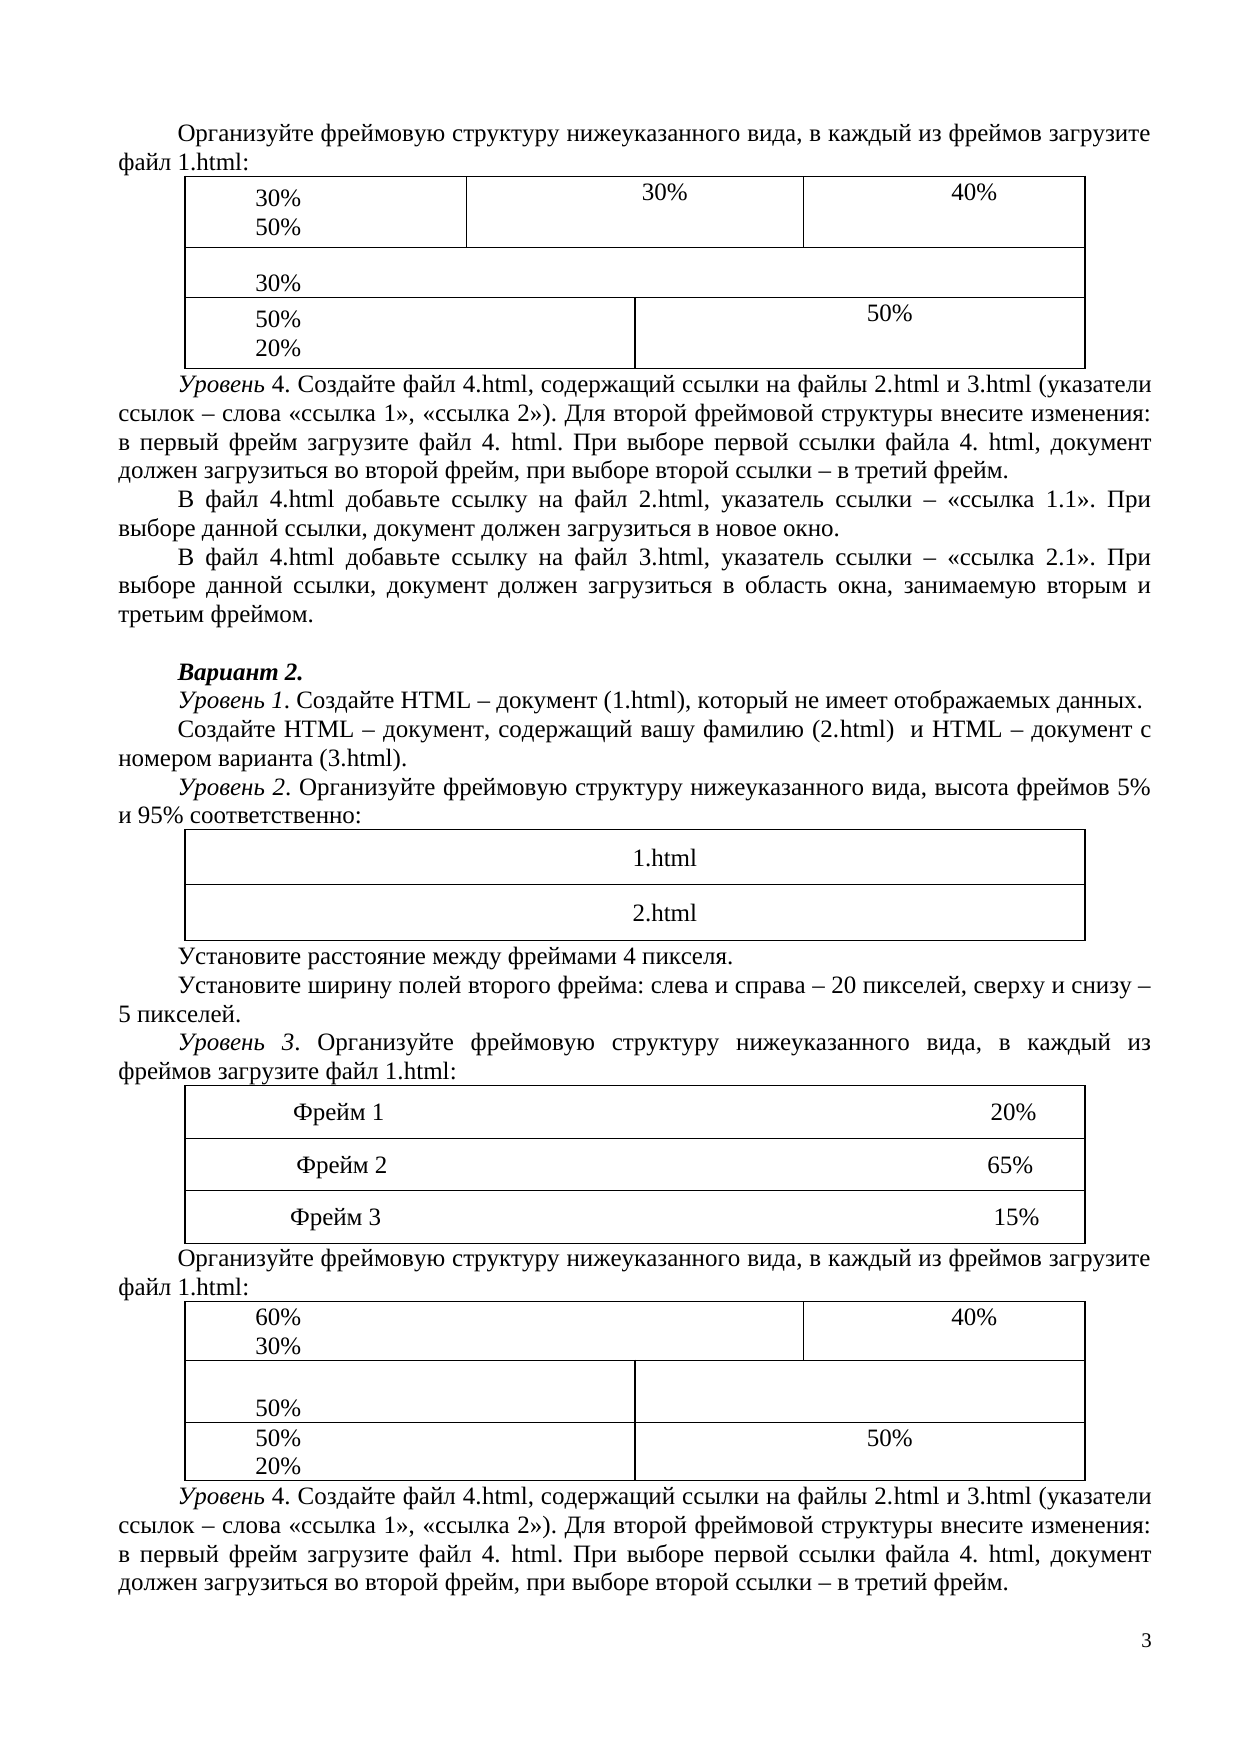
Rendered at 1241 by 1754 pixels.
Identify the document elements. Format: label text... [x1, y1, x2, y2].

table_cell 50% [636, 1423, 1084, 1480]
table_cell Фрейм 2 65% [186, 1139, 1084, 1190]
text В файл 4.html добавьте ссылку на файл 2.html, указатель ссылки – «ссылка 1.1». При выборе данной ссылки, документ должен загрузиться в новое окно. [118, 484, 1152, 542]
table_header 30% 50% [186, 177, 466, 247]
text Уровень 2. Организуйте фреймовую структуру нижеуказанного вида, высота фреймов 5% и 95% соответственно: [118, 772, 1152, 829]
text Уровень 1. Создайте HTML – документ (1.html), который не имеет отображаемых данных. [118, 686, 1152, 714]
table_cell 50% 20% [186, 1423, 634, 1480]
text Вариант 2. [118, 657, 1152, 686]
table_header 1.html [186, 830, 1084, 884]
table_cell 2.html [186, 885, 1084, 940]
table_cell Фрейм 3 15% [186, 1191, 1084, 1242]
table_header 40% [804, 177, 1084, 247]
table_header 40% [804, 1302, 1084, 1359]
table_cell [636, 1361, 1084, 1422]
text Установите расстояние между фреймами 4 пикселя. [118, 941, 1152, 970]
text Уровень 4. Создайте файл 4.html, содержащий ссылки на файлы 2.html и 3.html (указатели ссылок – слова «ссылка 1», «ссылка 2»). Для второй фреймовой структуры внесите изменения: в первый фрейм загрузите файл 4. html. При выборе первой ссылки файла 4. html, документ должен загрузиться во второй фрейм, при выборе второй ссылки – в третий фрейм. [118, 369, 1152, 484]
text Создайте HTML – документ, содержащий вашу фамилию (2.html) и HTML – документ с номером варианта (3.html). [118, 714, 1152, 772]
table_cell 30% [186, 248, 1084, 297]
text Установите ширину полей второго фрейма: слева и справа – 20 пикселей, сверху и снизу – 5 пикселей. [118, 970, 1152, 1027]
table_cell 50% 20% [186, 298, 634, 368]
text Организуйте фреймовую структуру нижеуказанного вида, в каждый из фреймов загрузите файл 1.html: [118, 1243, 1152, 1301]
table_header 30% [467, 177, 803, 247]
table_header Фрейм 1 20% [186, 1086, 1084, 1137]
table_header 60% 30% [186, 1302, 803, 1359]
table_cell 50% [186, 1361, 634, 1422]
table_cell 50% [636, 298, 1084, 368]
text Организуйте фреймовую структуру нижеуказанного вида, в каждый из фреймов загрузите файл 1.html: [118, 118, 1152, 176]
text В файл 4.html добавьте ссылку на файл 3.html, указатель ссылки – «ссылка 2.1». При выборе данной ссылки, документ должен загрузиться в область окна, занимаемую вторым и третьим фреймом. [118, 542, 1152, 628]
text Уровень 4. Создайте файл 4.html, содержащий ссылки на файлы 2.html и 3.html (указатели ссылок – слова «ссылка 1», «ссылка 2»). Для второй фреймовой структуры внесите изменения: в первый фрейм загрузите файл 4. html. При выборе первой ссылки файла 4. html, документ должен загрузиться во второй фрейм, при выборе второй ссылки – в третий фрейм. [118, 1481, 1152, 1596]
text Уровень 3. Организуйте фреймовую структуру нижеуказанного вида, в каждый из фреймов загрузите файл 1.html: [118, 1027, 1152, 1085]
